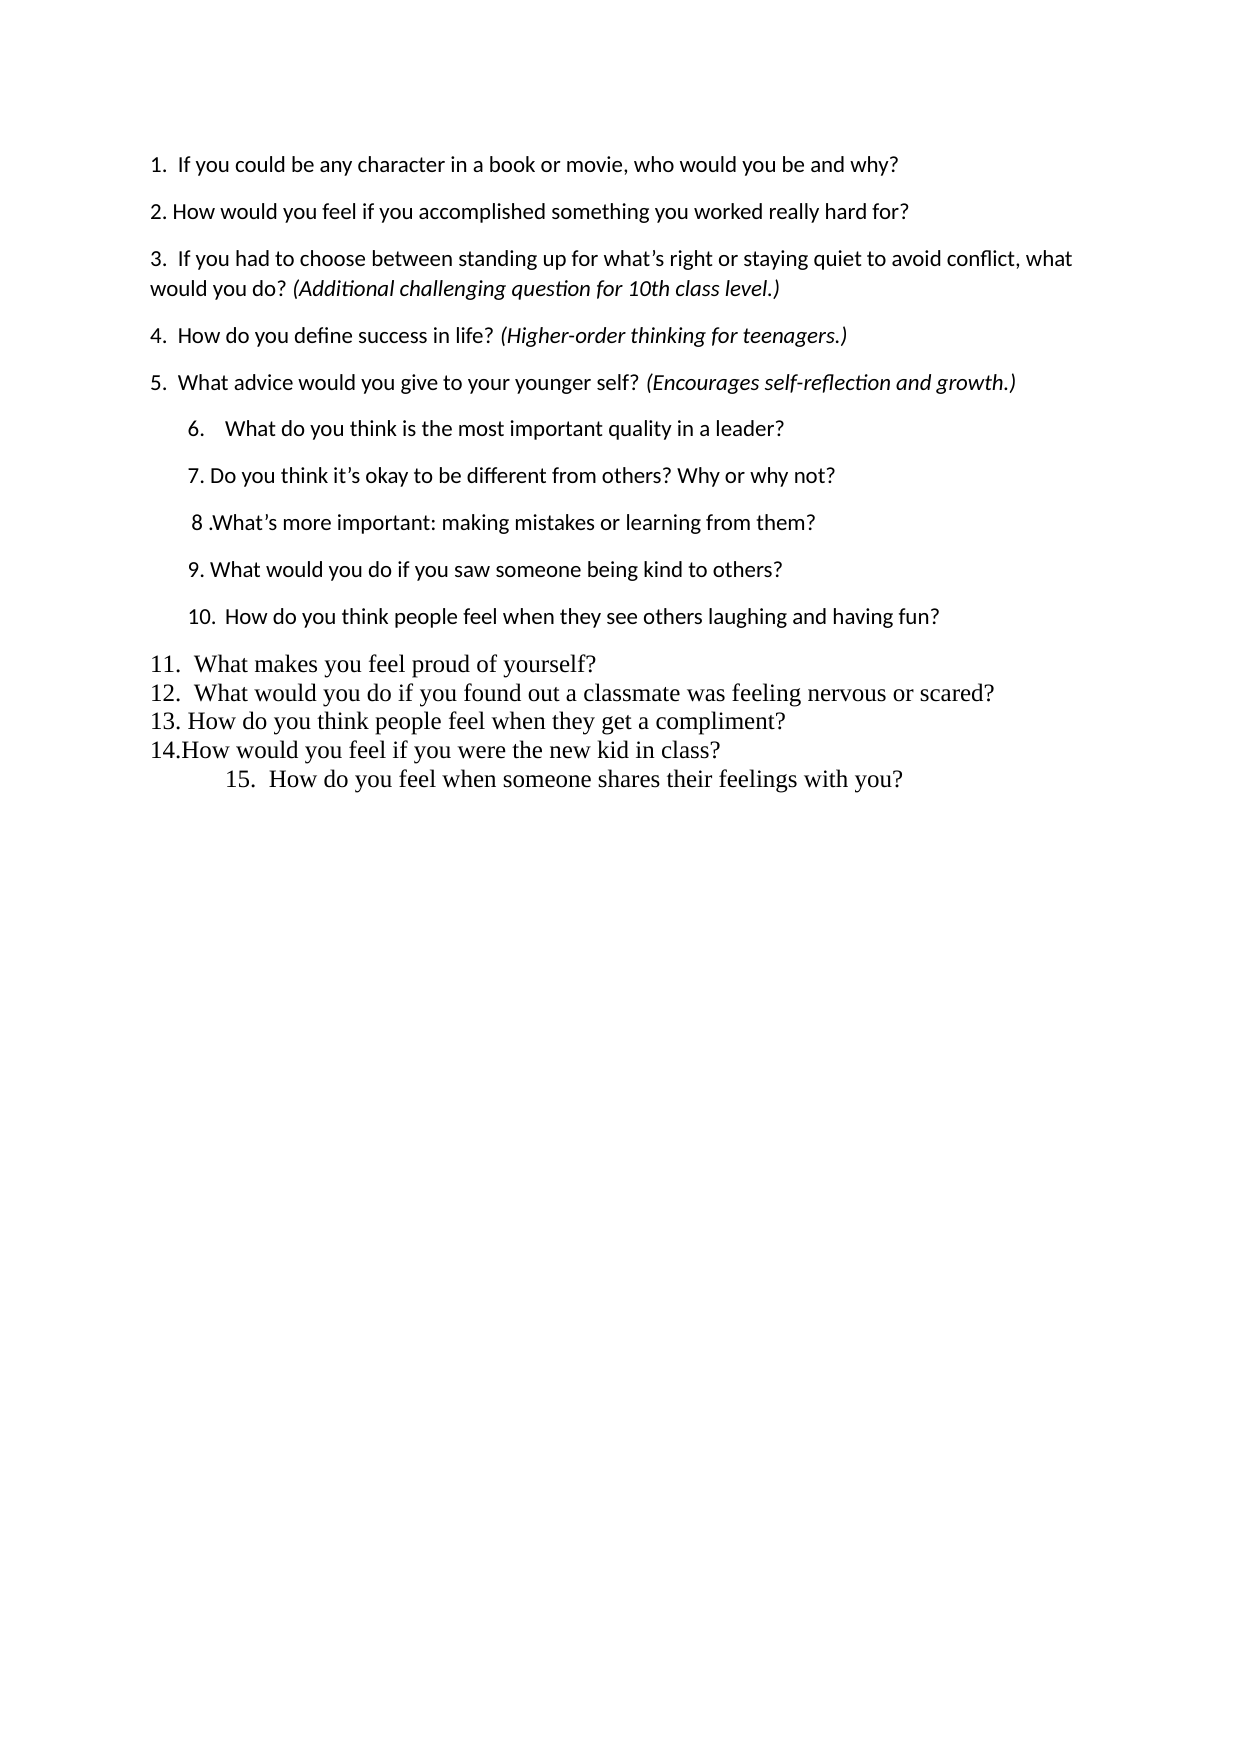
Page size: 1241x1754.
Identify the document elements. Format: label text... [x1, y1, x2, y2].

text 4. How do you define success in life? (Higher-order thinking for teenagers.) [150, 321, 1090, 349]
text 1. If you could be any character in a book or movie, who would you be and why? [150, 150, 1090, 178]
text 9. What would you do if you saw someone being kind to others? [187, 555, 1090, 583]
text 12. What would you do if you found out a classmate was feeling nervous or scared? [150, 678, 1090, 706]
text 13. How do you think people feel when they get a compliment? [150, 706, 1090, 735]
text 14.How would you feel if you were the new kid in class? [150, 735, 1090, 764]
list How do you think people feel when they see others laughing and having fun? [187, 602, 1090, 630]
text 5. What advice would you give to your younger self? (Encourages self-reflection and growth.) [150, 368, 1090, 396]
text 2. How would you feel if you accomplished something you worked really hard for? [150, 197, 1090, 225]
text 11. What makes you feel proud of yourself? [150, 649, 1090, 678]
list 15. How do you feel when someone shares their feelings with you? [225, 764, 1090, 793]
text 7. Do you think it’s okay to be different from others? Why or why not? [187, 461, 1090, 489]
text 8 .What’s more important: making mistakes or learning from them? [150, 508, 1090, 536]
text 3. If you had to choose between standing up for what’s right or staying quiet to avoid conflict, what would you do? (Additional challenging question for 10th class level.) [150, 244, 1090, 302]
list What do you think is the most important quality in a leader? [187, 414, 1090, 443]
